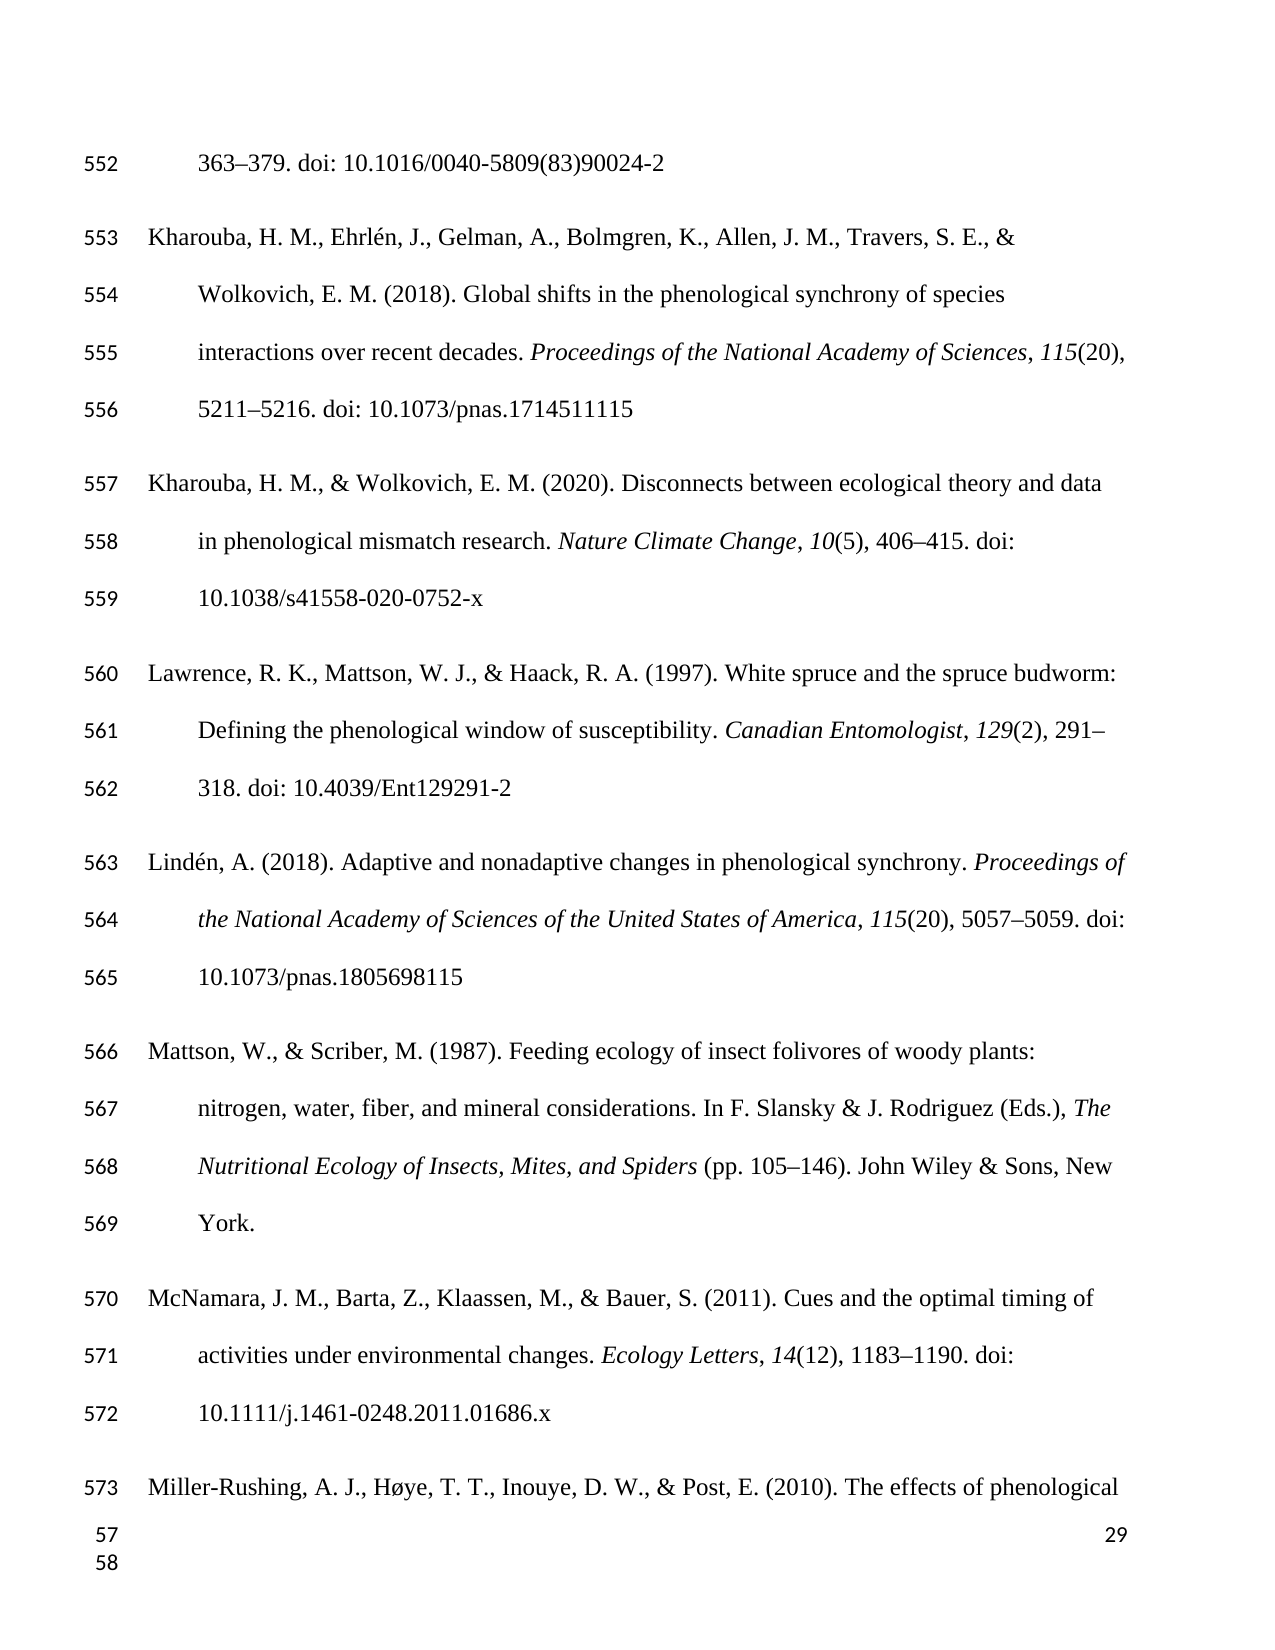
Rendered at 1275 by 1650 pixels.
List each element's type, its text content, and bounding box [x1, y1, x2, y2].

text Lindén, A. (2018). Adaptive and nonadaptive changes in phenological synchrony. Proceedings of the National Academy of Sciences of the United States of America, 115(20), 5057–5059. doi: 10.1073/pnas.1805698115 [148, 847, 1127, 991]
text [148, 1472, 1127, 1501]
text Mattson, W., & Scriber, M. (1987). Feeding ecology of insect folivores of woody plants: nitrogen, water, fiber, and mineral considerations. In F. Slansky & J. Rodriguez (Eds.), The Nutritional Ecology of Insects, Mites, and Spiders (pp. 105–146). John Wiley & Sons, New York. [148, 1036, 1127, 1237]
text Kharouba, H. M., & Wolkovich, E. M. (2020). Disconnects between ecological theory and data in phenological mismatch research. Nature Climate Change, 10(5), 406–415. doi: 10.1038/s41558-020-0752-x [148, 468, 1127, 612]
text Kharouba, H. M., Ehrlén, J., Gelman, A., Bolmgren, K., Allen, J. M., Travers, S. E., & Wolkovich, E. M. (2018). Global shifts in the phenological synchrony of species interactions over recent decades. Proceedings of the National Academy of Sciences, 115(20), 5211–5216. doi: 10.1073/pnas.1714511115 [148, 222, 1127, 423]
text Lawrence, R. K., Mattson, W. J., & Haack, R. A. (1997). White spruce and the spruce budworm: Defining the phenological window of susceptibility. Canadian Entomologist, 129(2), 291–318. doi: 10.4039/Ent129291-2 [148, 658, 1127, 801]
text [148, 148, 1127, 176]
text McNamara, J. M., Barta, Z., Klaassen, M., & Bauer, S. (2011). Cues and the optimal timing of activities under environmental changes. Ecology Letters, 14(12), 1183–1190. doi: 10.1111/j.1461-0248.2011.01686.x [148, 1283, 1127, 1426]
